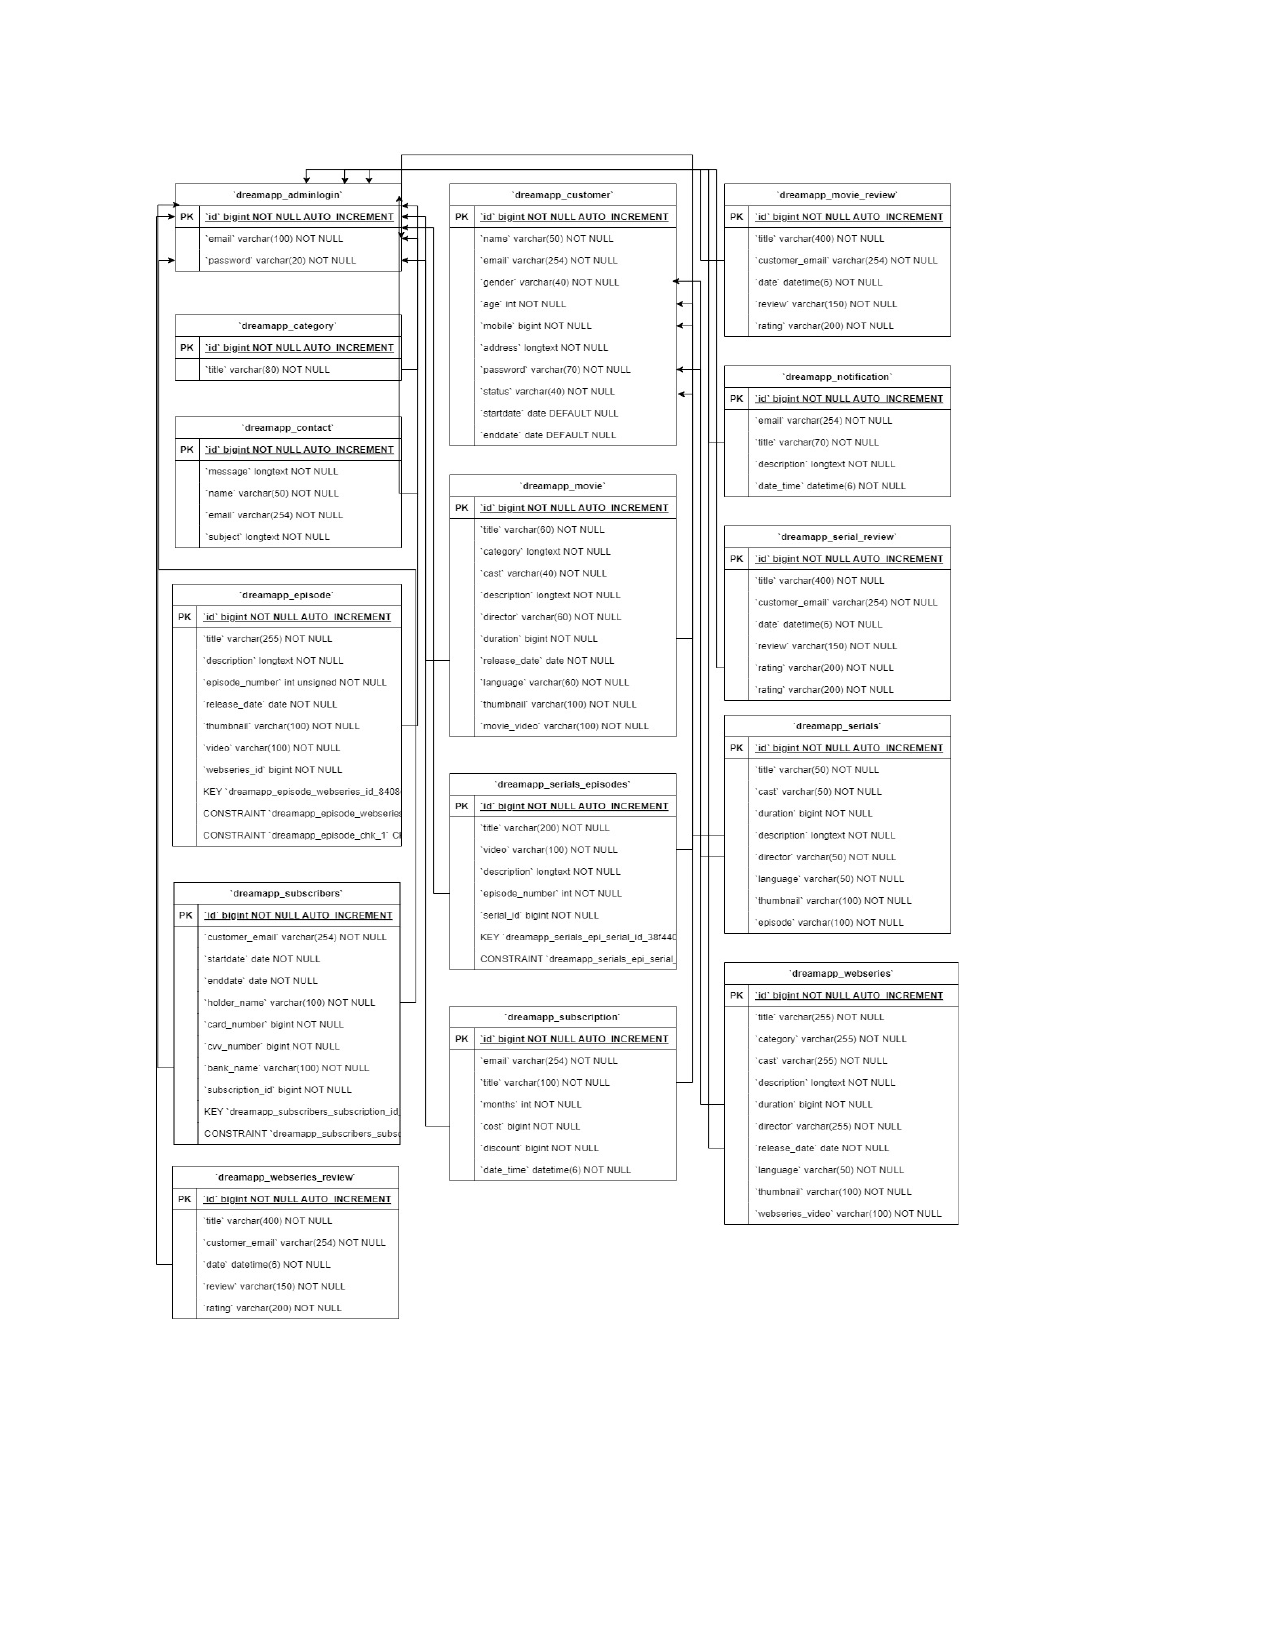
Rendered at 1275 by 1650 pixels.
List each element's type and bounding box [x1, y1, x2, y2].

picture [150, 150, 959, 1319]
